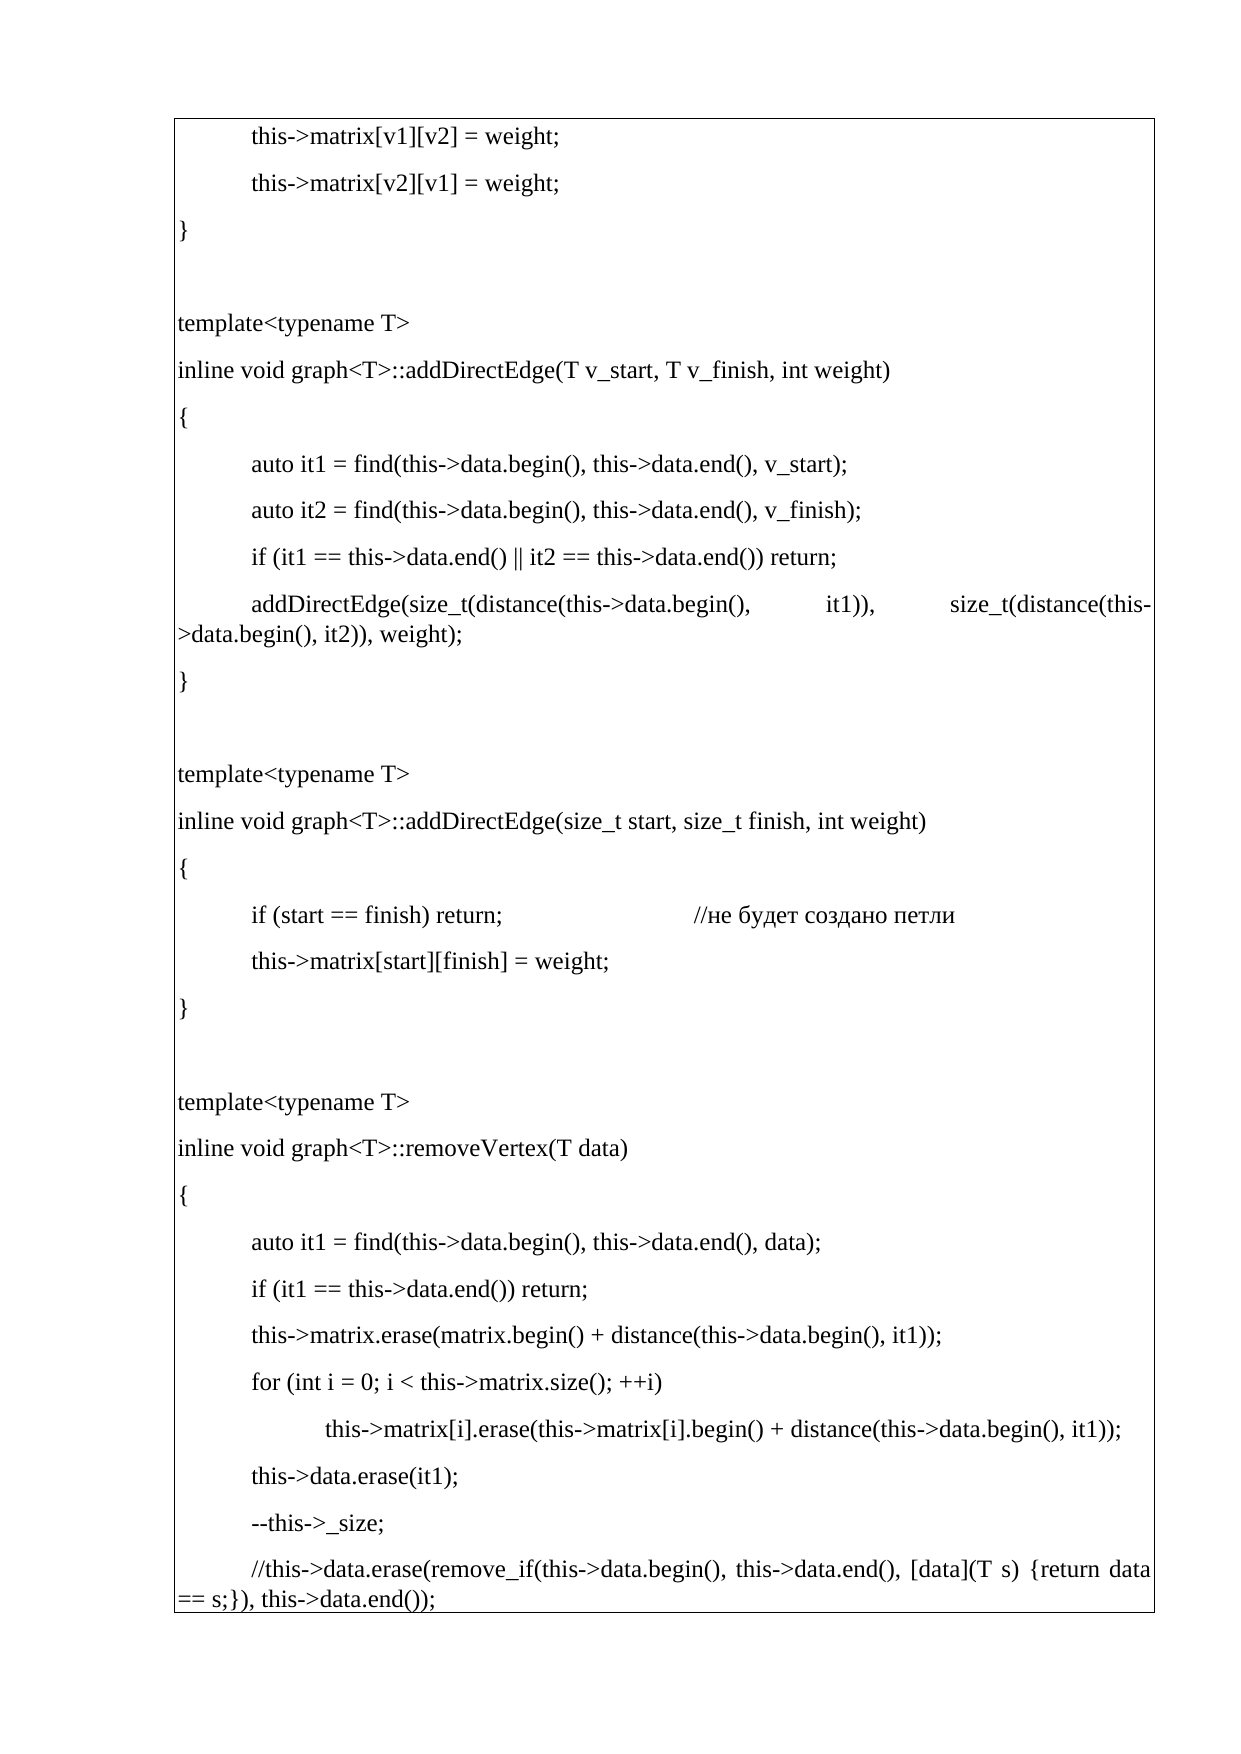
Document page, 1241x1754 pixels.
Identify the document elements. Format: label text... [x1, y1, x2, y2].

text inline void graph<T>::addDirectEdge(T v_start, T v_finish, int weight) [175, 352, 1154, 384]
text this->matrix.erase(matrix.begin() + distance(this->data.begin(), it1)); [175, 1317, 1154, 1349]
text { [175, 399, 1154, 431]
text //this->data.erase(remove_if(this->data.begin(), this->data.end(), [data](T s) {return data == s;}), this->data.end()); [175, 1551, 1154, 1612]
text auto it1 = find(this->data.begin(), this->data.end(), data); [175, 1224, 1154, 1256]
text { [175, 1177, 1154, 1209]
text auto it1 = find(this->data.begin(), this->data.end(), v_start); [175, 446, 1154, 477]
text } [175, 212, 1154, 243]
text this->data.erase(it1); [175, 1458, 1154, 1490]
text this->matrix[start][finish] = weight; [175, 943, 1154, 975]
text this->matrix[v1][v2] = weight; [175, 119, 1154, 150]
text inline void graph<T>::addDirectEdge(size_t start, size_t finish, int weight) [175, 803, 1154, 835]
text if (it1 == this->data.end() || it2 == this->data.end()) return; [175, 539, 1154, 571]
text { [175, 850, 1154, 882]
text template<typename T> [175, 305, 1154, 337]
text --this->_size; [175, 1504, 1154, 1536]
text template<typename T> [175, 1084, 1154, 1116]
text this->matrix[v2][v1] = weight; [175, 165, 1154, 197]
text if (it1 == this->data.end()) return; [175, 1271, 1154, 1303]
text addDirectEdge(size_t(distance(this->data.begin(), it1)), size_t(distance(this->data.begin(), it2)), weight); [175, 586, 1154, 648]
text template<typename T> [175, 756, 1154, 788]
text this->matrix[i].erase(this->matrix[i].begin() + distance(this->data.begin(), it1)); [175, 1411, 1154, 1443]
text if (start == finish) return; //не будет создано петли [175, 897, 1154, 928]
text } [175, 990, 1154, 1022]
text auto it2 = find(this->data.begin(), this->data.end(), v_finish); [175, 492, 1154, 524]
text } [175, 663, 1154, 694]
text inline void graph<T>::removeVertex(T data) [175, 1130, 1154, 1162]
text for (int i = 0; i < this->matrix.size(); ++i) [175, 1364, 1154, 1396]
